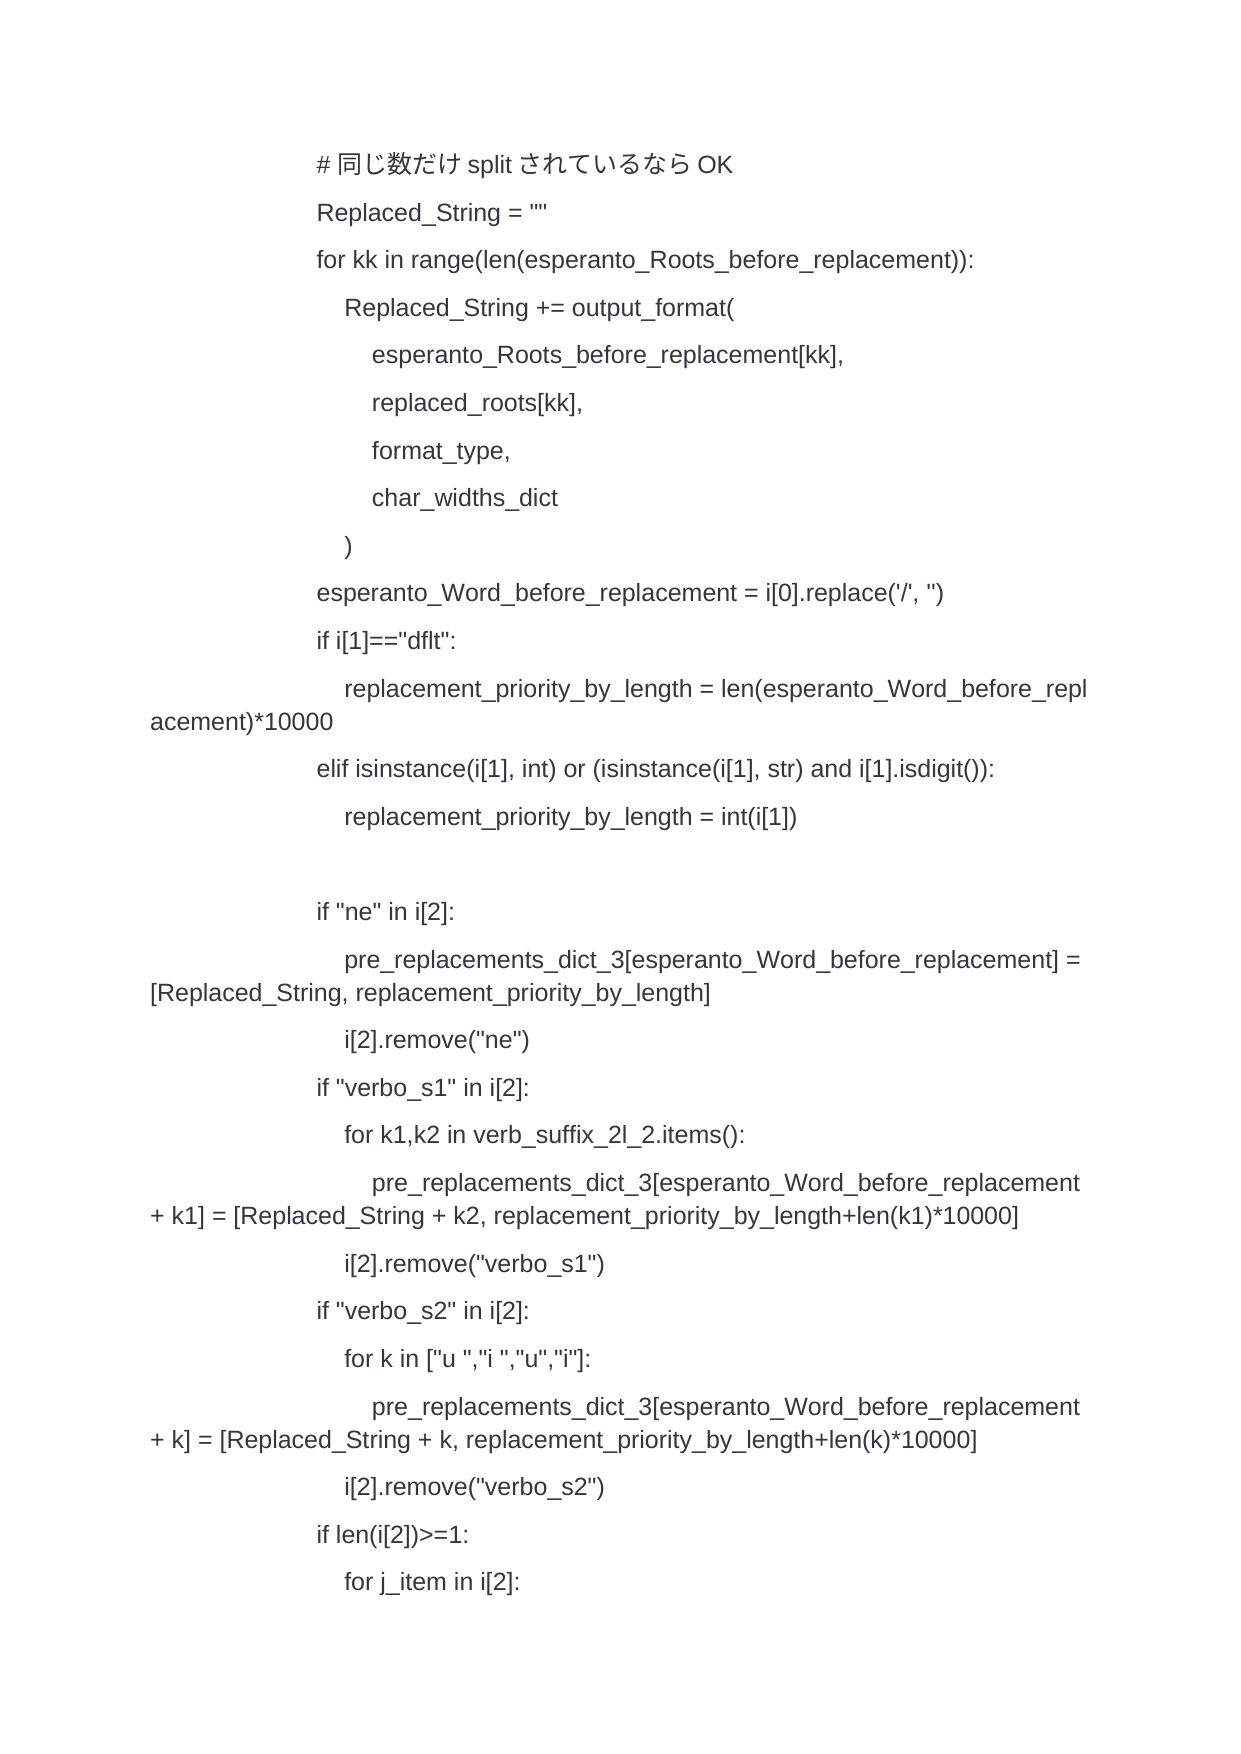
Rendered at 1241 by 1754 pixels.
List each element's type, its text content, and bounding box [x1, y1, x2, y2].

text Replaced_String += output_format( [150, 293, 1090, 322]
text replacement_priority_by_length = len(esperanto_Word_before_replacement)*10000 [150, 674, 1090, 735]
text if len(i[2])>=1: [150, 1520, 1090, 1548]
text replaced_roots[kk], [150, 388, 1090, 417]
text replacement_priority_by_length = int(i[1]) [150, 802, 1090, 831]
text esperanto_Roots_before_replacement[kk], [150, 340, 1090, 369]
text for kk in range(len(esperanto_Roots_before_replacement)): [150, 245, 1090, 274]
text for j_item in i[2]: [150, 1567, 1090, 1596]
text i[2].remove("verbo_s1") [150, 1249, 1090, 1277]
text pre_replacements_dict_3[esperanto_Word_before_replacement] = [Replaced_String, replacement_priority_by_length] [150, 945, 1090, 1006]
text esperanto_Word_before_replacement = i[0].replace('/', '') [150, 578, 1090, 607]
text pre_replacements_dict_3[esperanto_Word_before_replacement + k] = [Replaced_String + k, replacement_priority_by_length+len(k)*10000] [150, 1392, 1090, 1453]
text if "ne" in i[2]: [150, 897, 1090, 926]
text for k1,k2 in verb_suffix_2l_2.items(): [150, 1121, 1090, 1149]
text pre_replacements_dict_3[esperanto_Word_before_replacement + k1] = [Replaced_String + k2, replacement_priority_by_length+len(k1)*10000] [150, 1168, 1090, 1230]
text if "verbo_s1" in i[2]: [150, 1073, 1090, 1102]
text format_type, [150, 436, 1090, 464]
text char_widths_dict [150, 483, 1090, 512]
text ) [150, 531, 1090, 559]
text if i[1]=="dflt": [150, 626, 1090, 655]
text if "verbo_s2" in i[2]: [150, 1296, 1090, 1325]
text for k in ["u ","i ","u","i"]: [150, 1344, 1090, 1373]
text # 同じ数だけsplitされているならOK [150, 150, 1090, 179]
text elif isinstance(i[1], int) or (isinstance(i[1], str) and i[1].isdigit()): [150, 754, 1090, 783]
text Replaced_String = "" [150, 198, 1090, 226]
text i[2].remove("ne") [150, 1025, 1090, 1054]
text i[2].remove("verbo_s2") [150, 1472, 1090, 1501]
